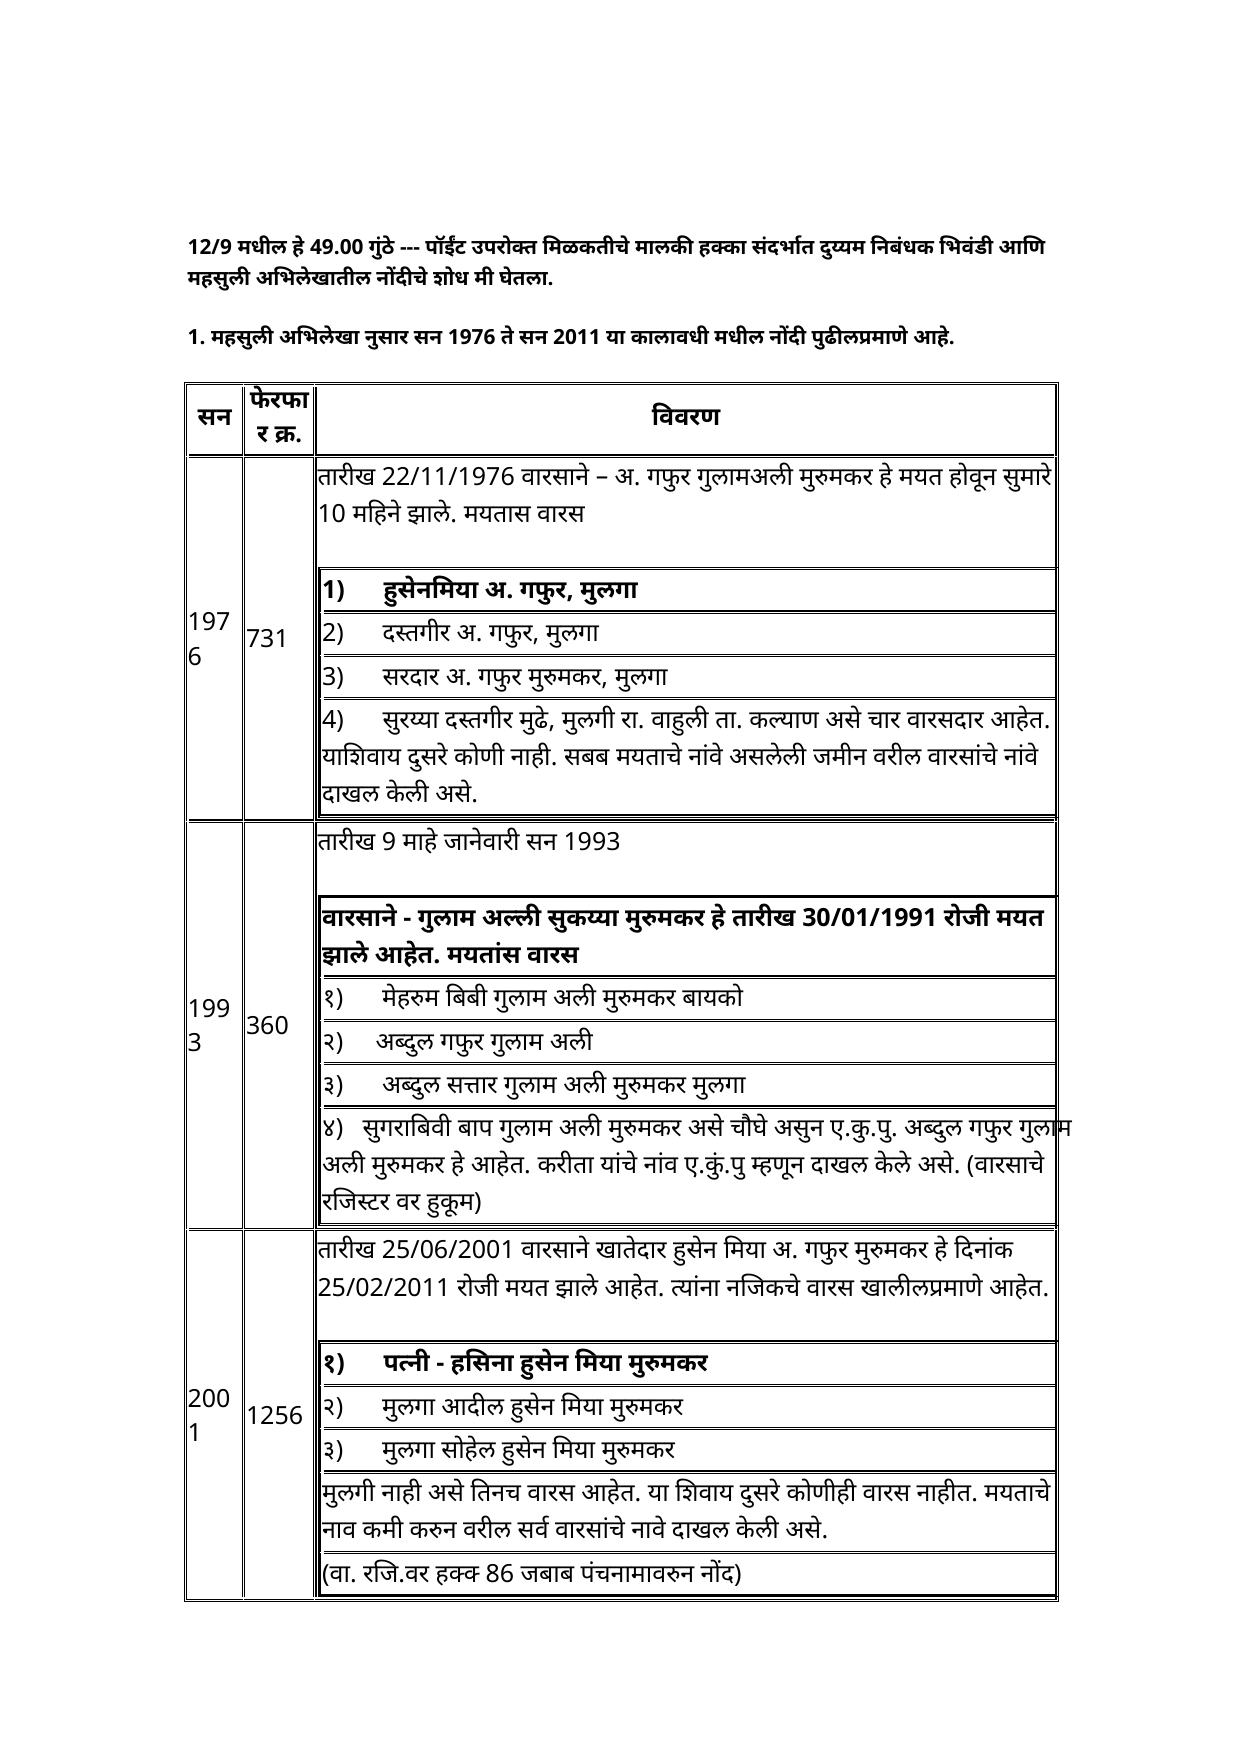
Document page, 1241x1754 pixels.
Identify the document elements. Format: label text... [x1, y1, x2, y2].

table_cell 1993 [187, 819, 242, 1227]
table_cell 731 [245, 458, 313, 819]
table_cell 1256 [244, 1228, 315, 1599]
table_header सन [187, 385, 243, 454]
table_cell 1976 [187, 454, 242, 819]
table_header फेरफार क्र. [244, 383, 315, 454]
table_header विवरण [315, 385, 1055, 454]
table_cell 360 [245, 823, 313, 1227]
table_cell तारीख 22/11/1976 वारसाने – अ. गफुर गुलामअली मुरुमकर हे मयत होवून सुमारे 10 महिने झाले. मयतास वारस [317, 454, 1056, 819]
text 12/9 मधील हे 49.00 गुंठे --- पॉईंट उपरोक्त मिळकतीचे मालकी हक्का संदर्भात दुय्यम निबंधक भिवंडी आणि महसुली अभिलेखातील नोंदीचे शोध मी घेतला. [187, 232, 1053, 294]
table_cell 2001 [187, 1228, 243, 1599]
table_cell तारीख 9 माहे जानेवारी सन 1993 [317, 819, 1056, 1227]
table_cell तारीख 25/06/2001 वारसाने खातेदार हुसेन मिया अ. गफुर मुरुमकर हे दिनांक 25/02/2011 रोजी मयत झाले आहेत. त्यांना नजिकचे वारस खालीलप्रमाणे आहेत. [315, 1228, 1056, 1599]
text 1. महसुली अभिलेखा नुसार सन 1976 ते सन 2011 या कालावधी मधील नोंदी पुढीलप्रमाणे आहे. [187, 322, 1053, 353]
